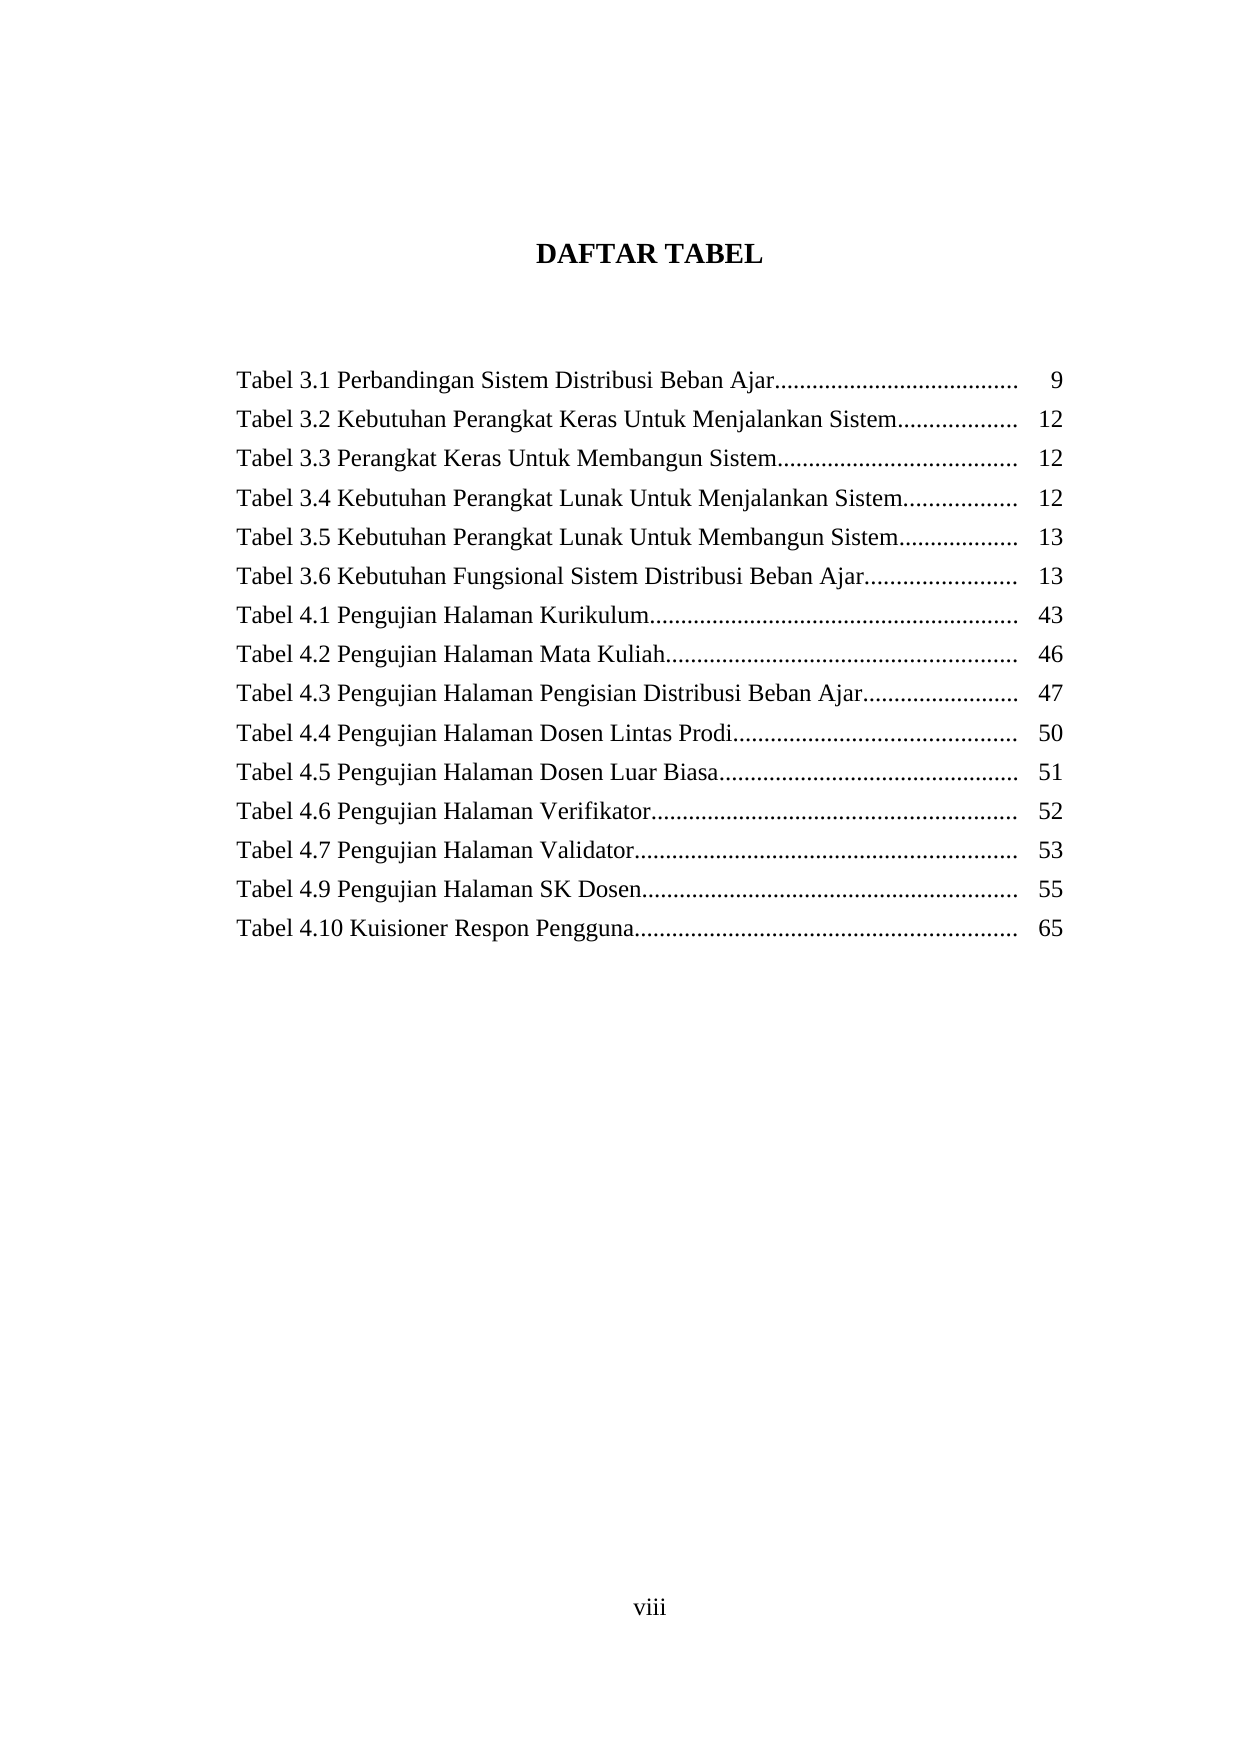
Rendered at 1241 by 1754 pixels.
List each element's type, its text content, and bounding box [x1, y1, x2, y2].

text Tabel 4.5 Pengujian Halaman Dosen Luar Biasa 51 [236, 757, 1063, 786]
text Tabel 3.4 Kebutuhan Perangkat Lunak Untuk Menjalankan Sistem 12 [236, 483, 1063, 511]
subtitle DAFTAR TABEL [236, 236, 1063, 270]
text Tabel 4.9 Pengujian Halaman SK Dosen 55 [236, 874, 1063, 903]
text Tabel 4.3 Pengujian Halaman Pengisian Distribusi Beban Ajar 47 [236, 678, 1063, 707]
text Tabel 4.6 Pengujian Halaman Verifikator 52 [236, 796, 1063, 825]
text Tabel 4.2 Pengujian Halaman Mata Kuliah 46 [236, 639, 1063, 668]
text Tabel 4.4 Pengujian Halaman Dosen Lintas Prodi 50 [236, 718, 1063, 746]
text Tabel 3.5 Kebutuhan Perangkat Lunak Untuk Membangun Sistem 13 [236, 522, 1063, 551]
text Tabel 3.6 Kebutuhan Fungsional Sistem Distribusi Beban Ajar 13 [236, 561, 1063, 590]
text Tabel 4.7 Pengujian Halaman Validator 53 [236, 835, 1063, 864]
text Tabel 3.1 Perbandingan Sistem Distribusi Beban Ajar 9 [236, 365, 1063, 394]
text Tabel 4.10 Kuisioner Respon Pengguna 65 [236, 913, 1063, 942]
text Tabel 4.1 Pengujian Halaman Kurikulum 43 [236, 600, 1063, 629]
text Tabel 3.3 Perangkat Keras Untuk Membangun Sistem 12 [236, 443, 1063, 472]
text Tabel 3.2 Kebutuhan Perangkat Keras Untuk Menjalankan Sistem 12 [236, 404, 1063, 433]
